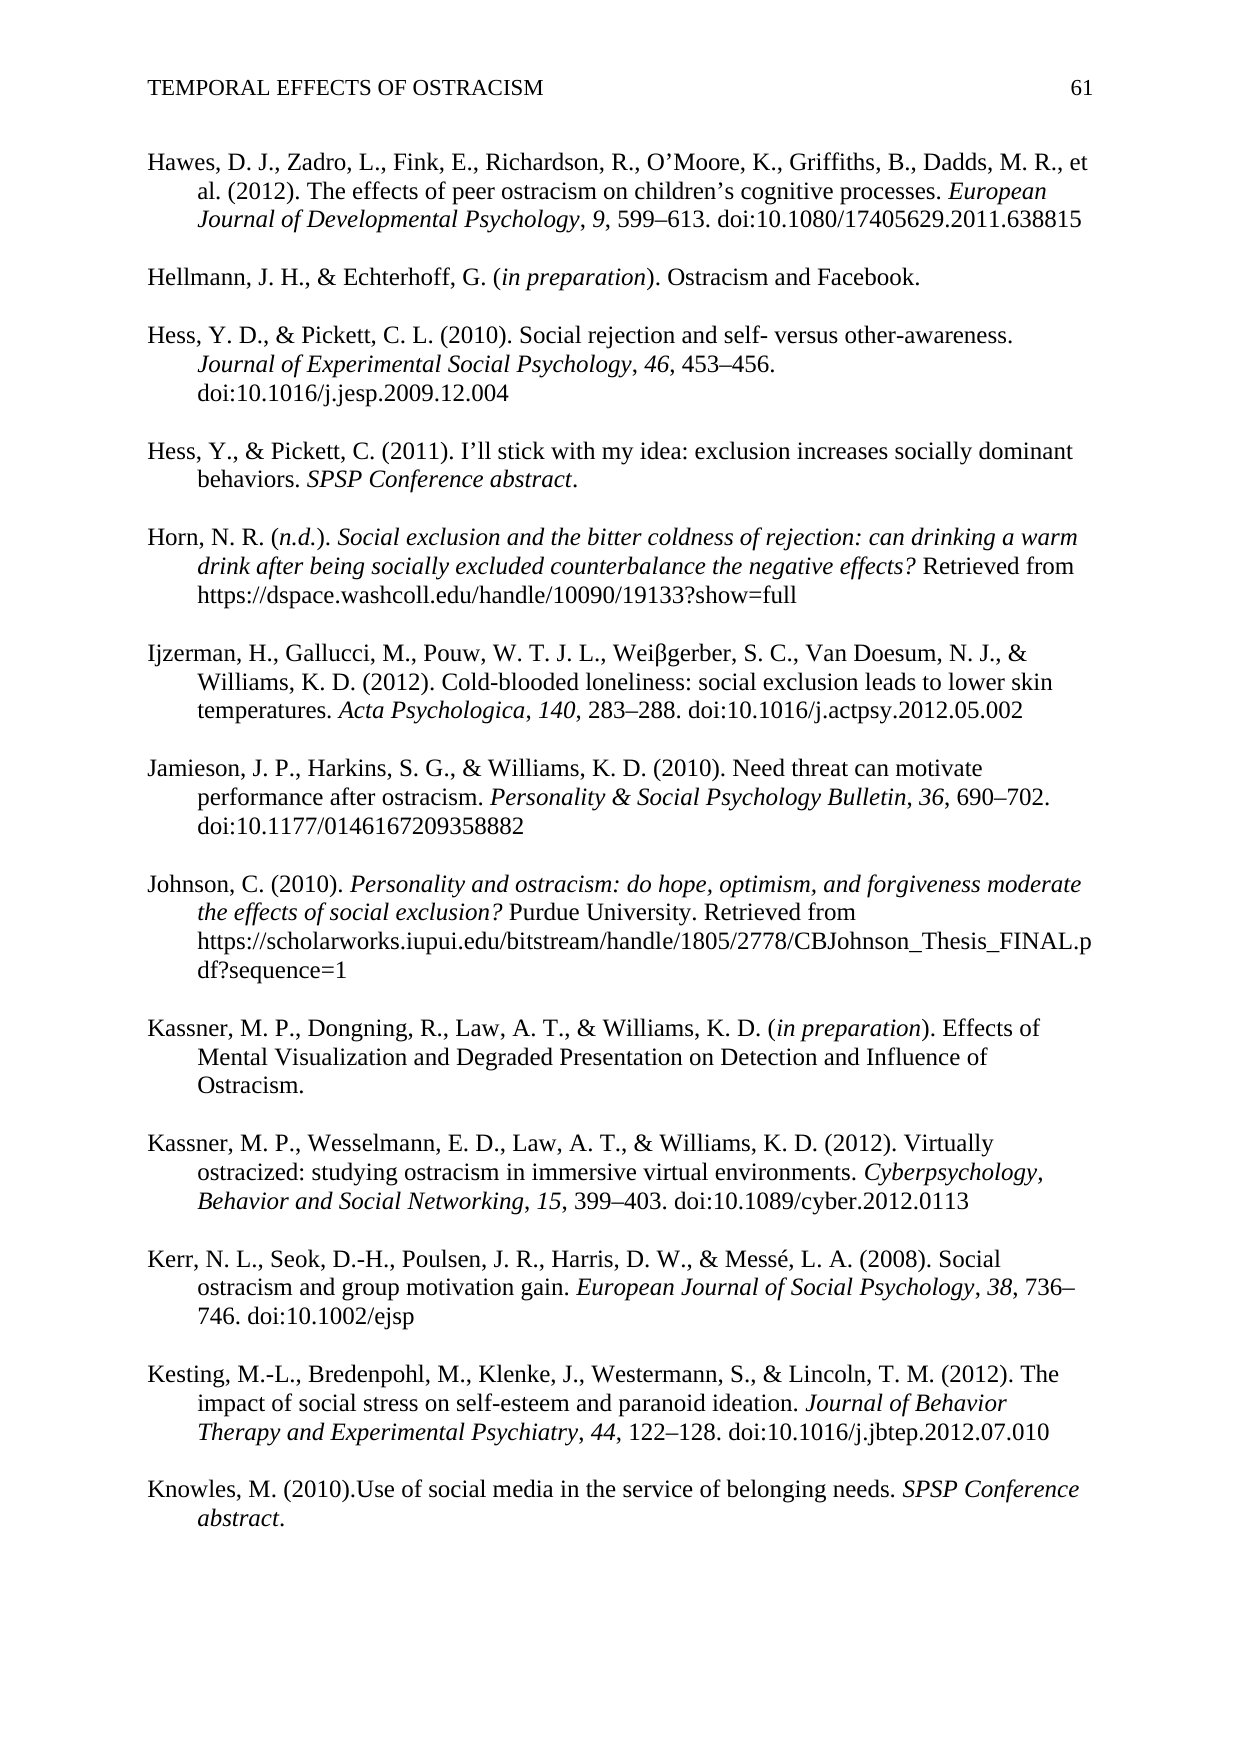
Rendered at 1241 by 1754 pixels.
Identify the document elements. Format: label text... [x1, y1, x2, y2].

text Knowles, M. (2010).Use of social media in the service of belonging needs. SPSP Conference abstract. [147, 1474, 1093, 1532]
text Hess, Y., & Pickett, C. (2011). I’ll stick with my idea: exclusion increases socially dominant behaviors. SPSP Conference abstract. [147, 436, 1093, 493]
text Hess, Y. D., & Pickett, C. L. (2010). Social rejection and self- versus other-awareness. Journal of Experimental Social Psychology, 46, 453–456. doi:10.1016/j.jesp.2009.12.004 [147, 320, 1093, 407]
text Kassner, M. P., Dongning, R., Law, A. T., & Williams, K. D. (in preparation). Effects of Mental Visualization and Degraded Presentation on Detection and Influence of Ostracism. [147, 1013, 1093, 1099]
text Kesting, M.-L., Bredenpohl, M., Klenke, J., Westermann, S., & Lincoln, T. M. (2012). The impact of social stress on self-esteem and paranoid ideation. Journal of Behavior Therapy and Experimental Psychiatry, 44, 122–128. doi:10.1016/j.jbtep.2012.07.010 [147, 1359, 1093, 1445]
text Ijzerman, H., Gallucci, M., Pouw, W. T. J. L., Weiβgerber, S. C., Van Doesum, N. J., & Williams, K. D. (2012). Cold-blooded loneliness: social exclusion leads to lower skin temperatures. Acta Psychologica, 140, 283–288. doi:10.1016/j.actpsy.2012.05.002 [147, 638, 1093, 724]
text Kerr, N. L., Seok, D.-H., Poulsen, J. R., Harris, D. W., & Messé, L. A. (2008). Social ostracism and group motivation gain. European Journal of Social Psychology, 38, 736–746. doi:10.1002/ejsp [147, 1244, 1093, 1330]
text Kassner, M. P., Wesselmann, E. D., Law, A. T., & Williams, K. D. (2012). Virtually ostracized: studying ostracism in immersive virtual environments. Cyberpsychology, Behavior and Social Networking, 15, 399–403. doi:10.1089/cyber.2012.0113 [147, 1128, 1093, 1214]
text Jamieson, J. P., Harkins, S. G., & Williams, K. D. (2010). Need threat can motivate performance after ostracism. Personality & Social Psychology Bulletin, 36, 690–702. doi:10.1177/0146167209358882 [147, 753, 1093, 839]
text Horn, N. R. (n.d.). Social exclusion and the bitter coldness of rejection: can drinking a warm drink after being socially excluded counterbalance the negative effects? Retrieved from https://dspace.washcoll.edu/handle/10090/19133?show=full [147, 522, 1093, 609]
text Johnson, C. (2010). Personality and ostracism: do hope, optimism, and forgiveness moderate the effects of social exclusion? Purdue University. Retrieved from https://scholarworks.iupui.edu/bitstream/handle/1805/2778/CBJohnson_Thesis_FINAL.pdf?sequence=1 [147, 869, 1093, 984]
text Hawes, D. J., Zadro, L., Fink, E., Richardson, R., O’Moore, K., Griffiths, B., Dadds, M. R., et al. (2012). The effects of peer ostracism on children’s cognitive processes. European Journal of Developmental Psychology, 9, 599–613. doi:10.1080/17405629.2011.638815 [147, 147, 1093, 233]
text Hellmann, J. H., & Echterhoff, G. (in preparation). Ostracism and Facebook. [147, 262, 1093, 291]
